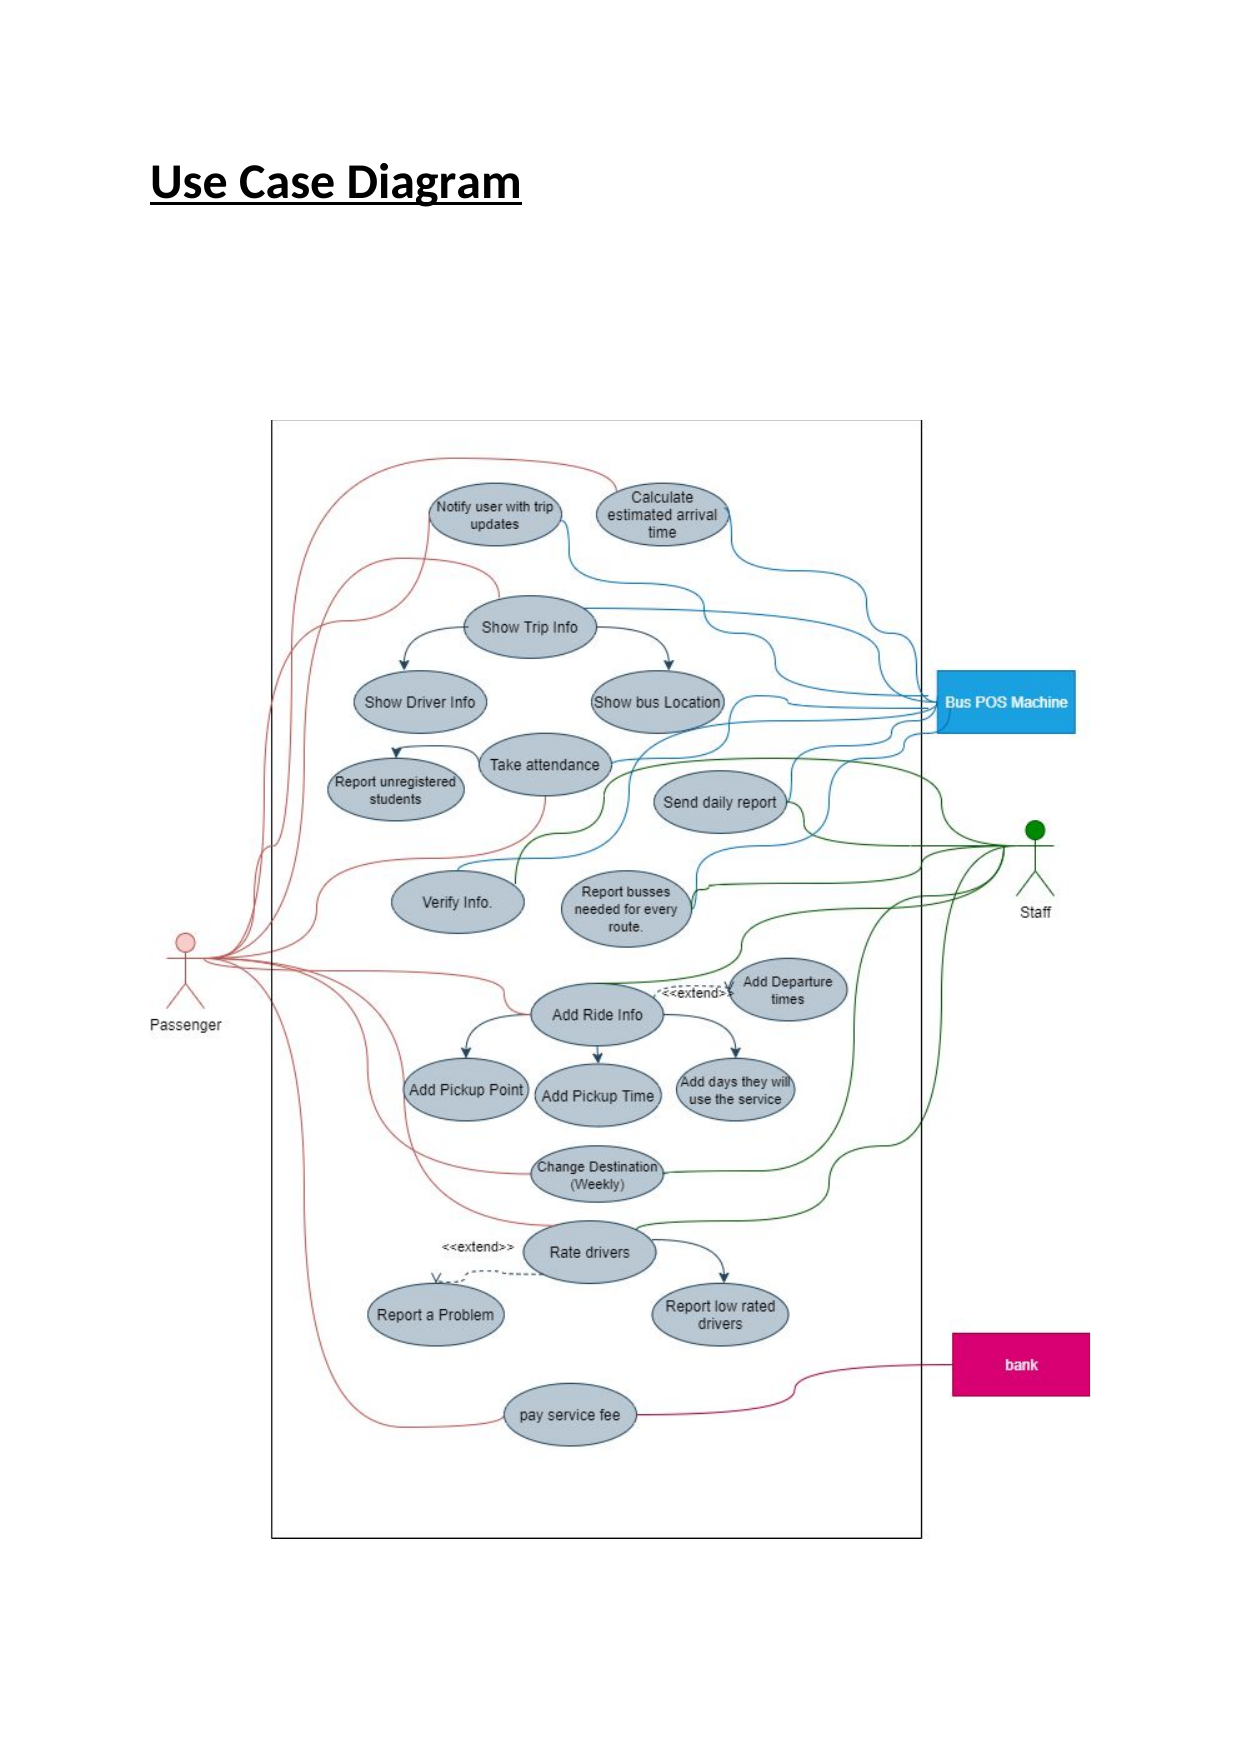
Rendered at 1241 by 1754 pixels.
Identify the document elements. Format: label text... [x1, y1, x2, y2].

picture [150, 420, 1091, 1539]
text Use Case Diagram [150, 150, 1090, 211]
